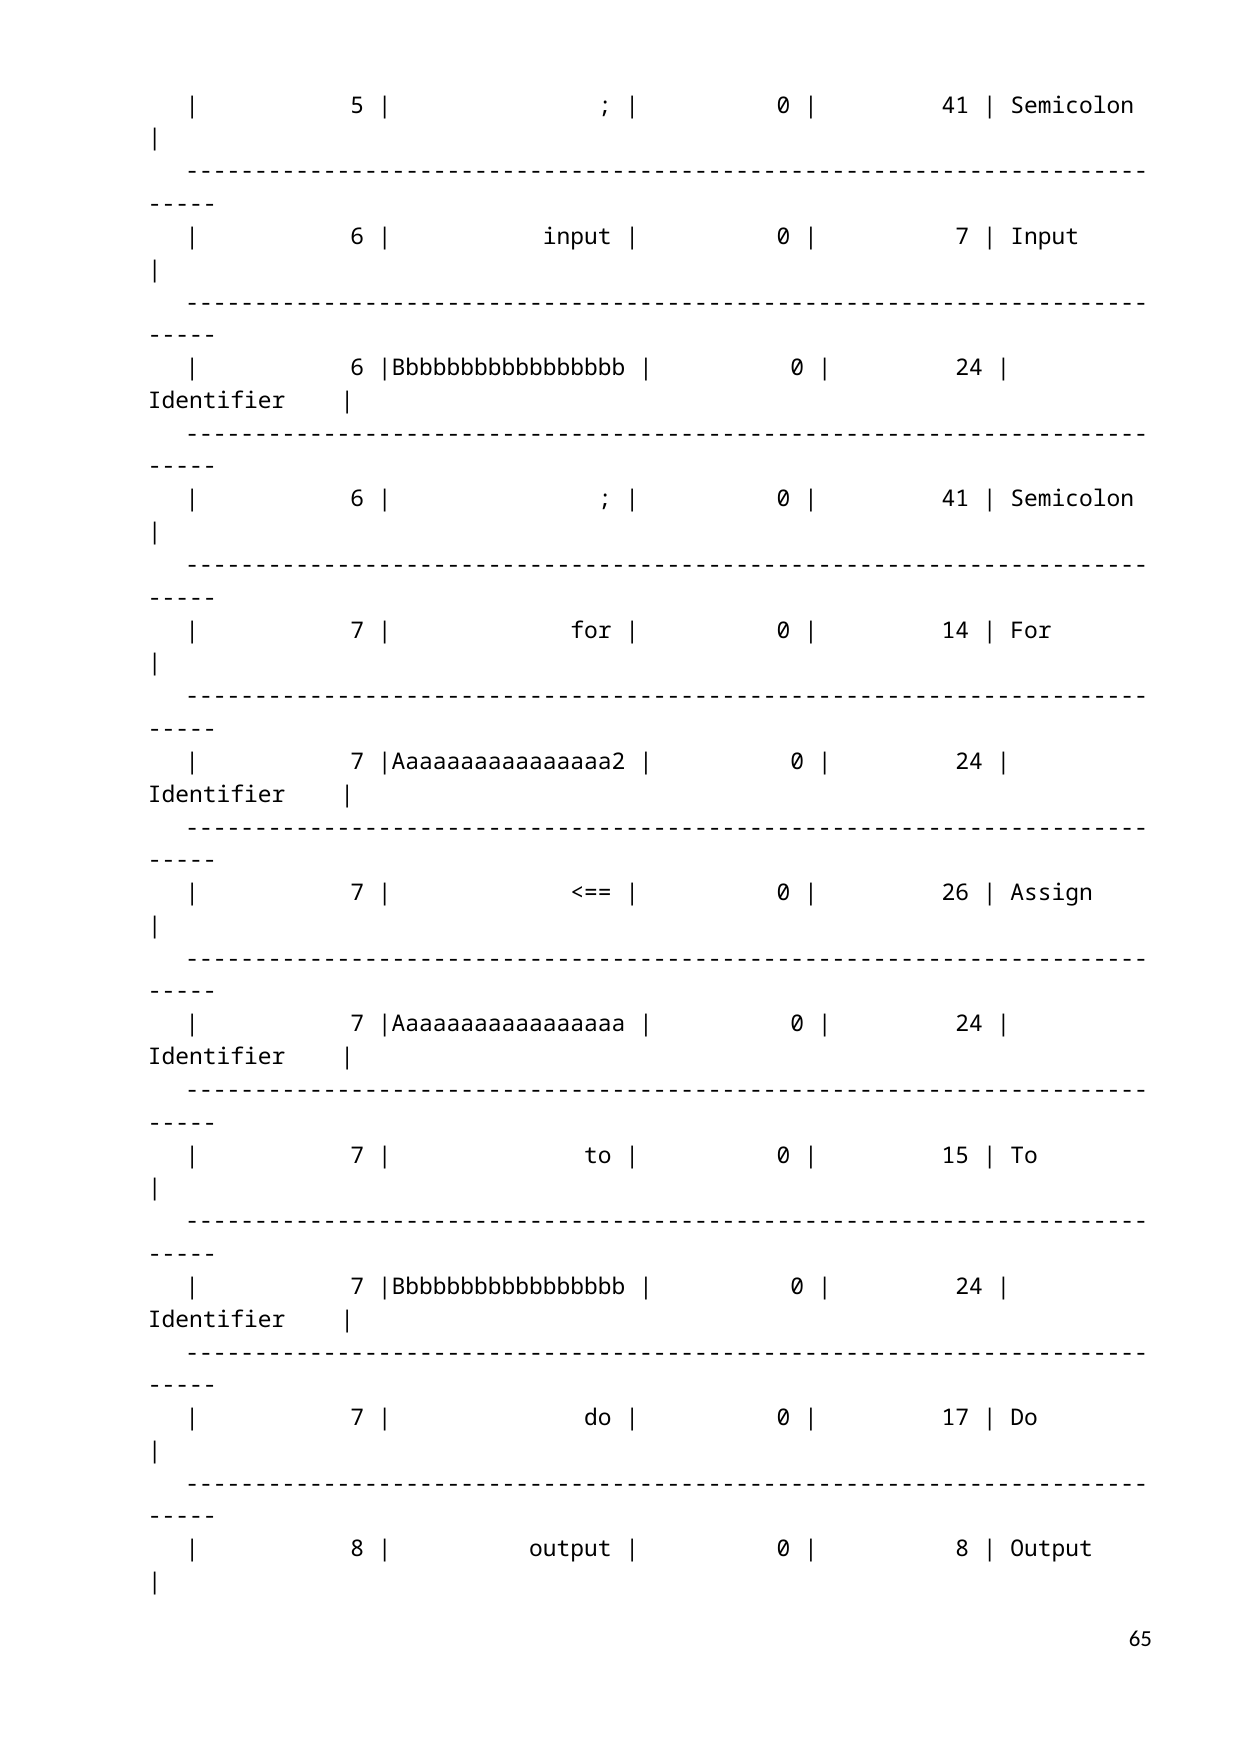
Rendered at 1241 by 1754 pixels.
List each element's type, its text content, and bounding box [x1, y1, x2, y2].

text --------------------------------------------------------------------------- [148, 417, 1152, 481]
text --------------------------------------------------------------------------- [148, 1204, 1152, 1268]
text | 7 |Aaaaaaaaaaaaaaaaa | 0 | 24 | Identifier | [148, 1007, 1152, 1071]
text | 5 | ; | 0 | 41 | Semicolon | [148, 88, 1152, 153]
text | 6 |Bbbbbbbbbbbbbbbbb | 0 | 24 | Identifier | [148, 351, 1152, 415]
text | 7 | <== | 0 | 26 | Assign | [148, 876, 1152, 940]
text --------------------------------------------------------------------------- [148, 548, 1152, 612]
text | 7 | do | 0 | 17 | Do | [148, 1401, 1152, 1465]
text | 6 | input | 0 | 7 | Input | [148, 220, 1152, 284]
text --------------------------------------------------------------------------- [148, 810, 1152, 874]
text | 7 | for | 0 | 14 | For | [148, 613, 1152, 678]
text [148, 1335, 1152, 1399]
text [148, 1467, 1152, 1531]
text | 6 | ; | 0 | 41 | Semicolon | [148, 482, 1152, 546]
text --------------------------------------------------------------------------- [148, 679, 1152, 743]
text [148, 154, 1152, 218]
text | 8 | output | 0 | 8 | Output | [148, 1532, 1152, 1596]
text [148, 285, 1152, 349]
text --------------------------------------------------------------------------- [148, 942, 1152, 1006]
text --------------------------------------------------------------------------- [148, 1073, 1152, 1137]
text | 7 |Bbbbbbbbbbbbbbbbb | 0 | 24 | Identifier | [148, 1270, 1152, 1334]
text | 7 | to | 0 | 15 | To | [148, 1138, 1152, 1203]
text | 7 |Aaaaaaaaaaaaaaaa2 | 0 | 24 | Identifier | [148, 745, 1152, 809]
